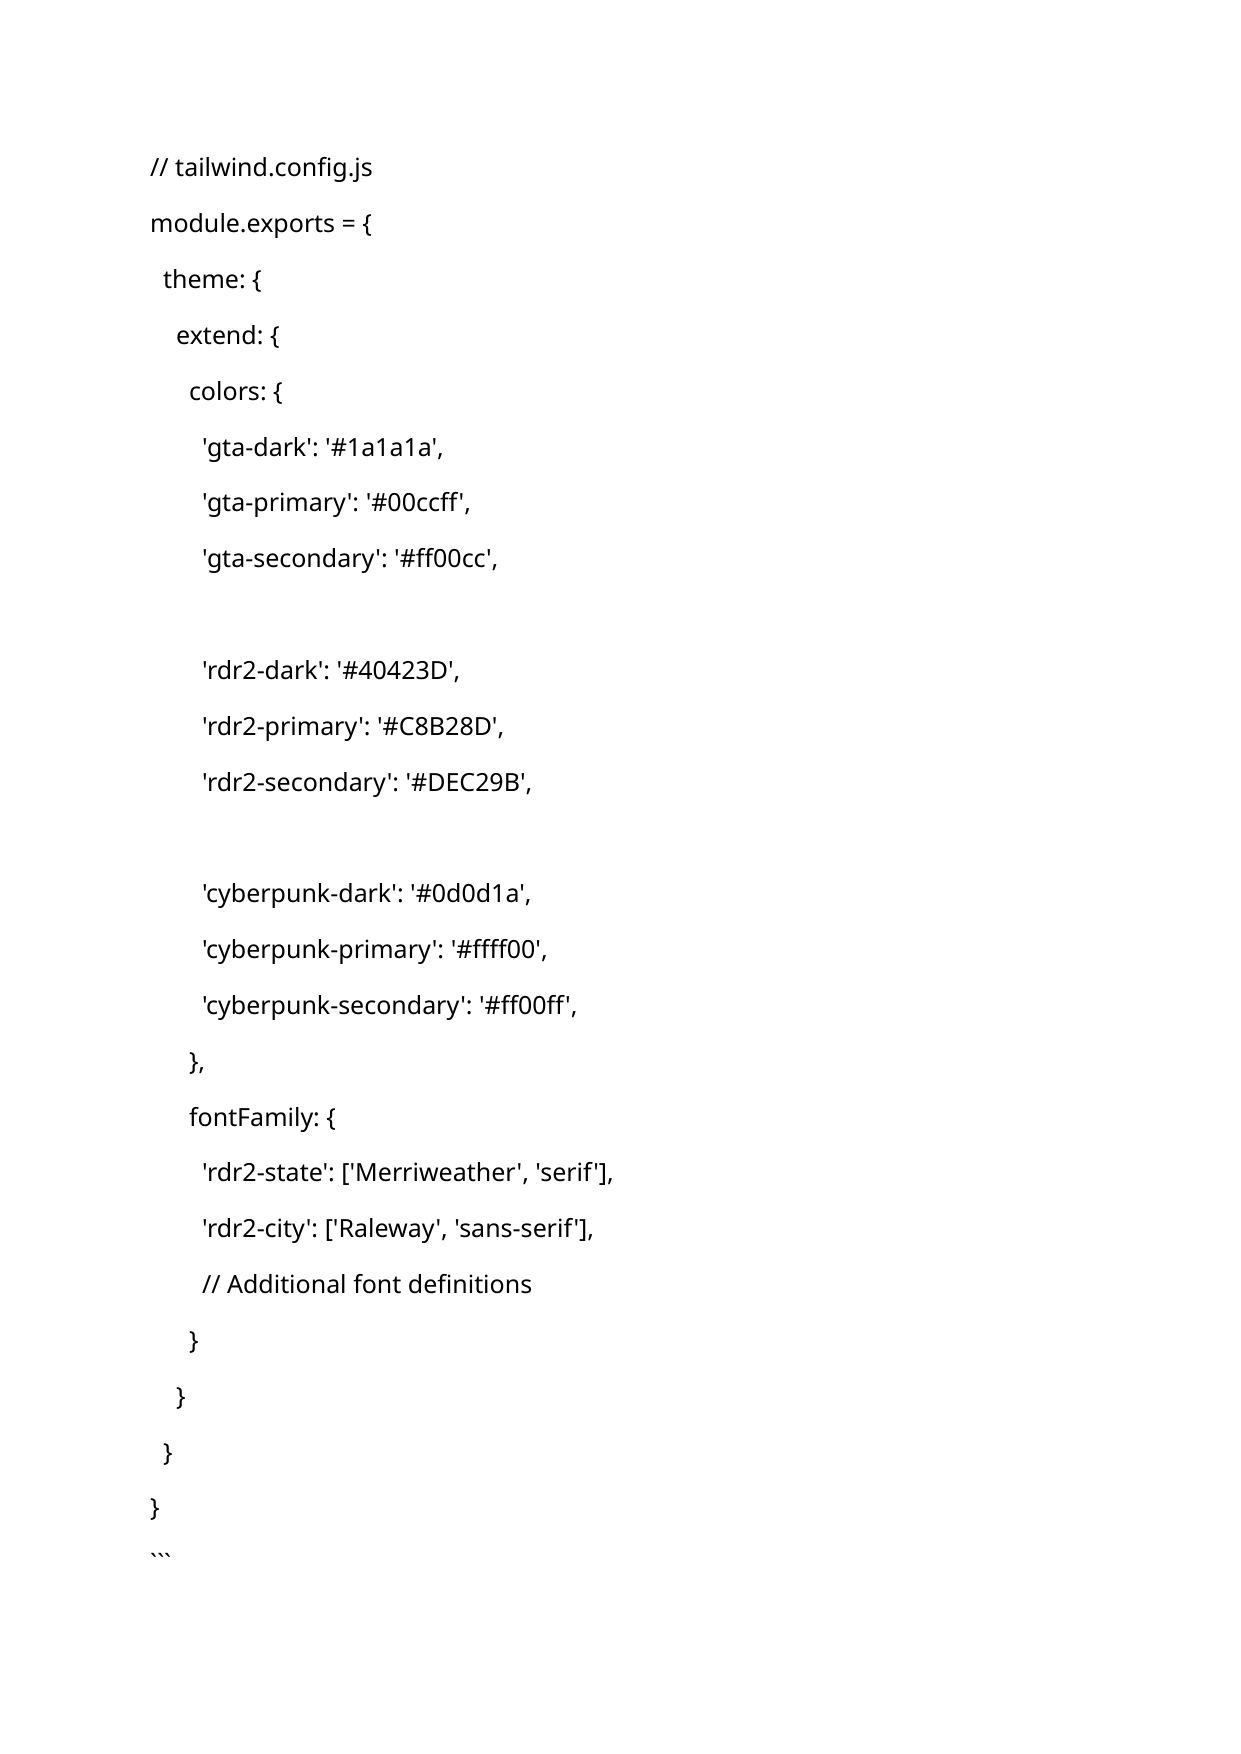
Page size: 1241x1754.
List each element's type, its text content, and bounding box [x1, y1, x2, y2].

text } [150, 1434, 1090, 1468]
text 'gta-secondary': '#ff00cc', [150, 541, 1090, 575]
text theme: { [150, 262, 1090, 296]
text } [150, 1378, 1090, 1412]
text 'rdr2-dark': '#40423D', [150, 652, 1090, 687]
text 'cyberpunk-primary': '#ffff00', [150, 932, 1090, 966]
text module.exports = { [150, 206, 1090, 240]
text } [150, 1322, 1090, 1357]
text 'rdr2-secondary': '#DEC29B', [150, 764, 1090, 798]
text // tailwind.config.js [150, 150, 1090, 184]
text 'gta-dark': '#1a1a1a', [150, 429, 1090, 463]
text // Additional font definitions [150, 1267, 1090, 1301]
text 'rdr2-city': ['Raleway', 'sans-serif'], [150, 1211, 1090, 1245]
text }, [150, 1043, 1090, 1077]
text 'cyberpunk-dark': '#0d0d1a', [150, 876, 1090, 910]
text fontFamily: { [150, 1099, 1090, 1133]
text 'rdr2-state': ['Merriweather', 'serif'], [150, 1155, 1090, 1189]
text 'gta-primary': '#00ccff', [150, 485, 1090, 519]
text 'cyberpunk-secondary': '#ff00ff', [150, 987, 1090, 1022]
text colors: { [150, 373, 1090, 407]
text ``` [150, 1546, 1090, 1580]
text extend: { [150, 317, 1090, 352]
text } [150, 1490, 1090, 1524]
text 'rdr2-primary': '#C8B28D', [150, 708, 1090, 742]
